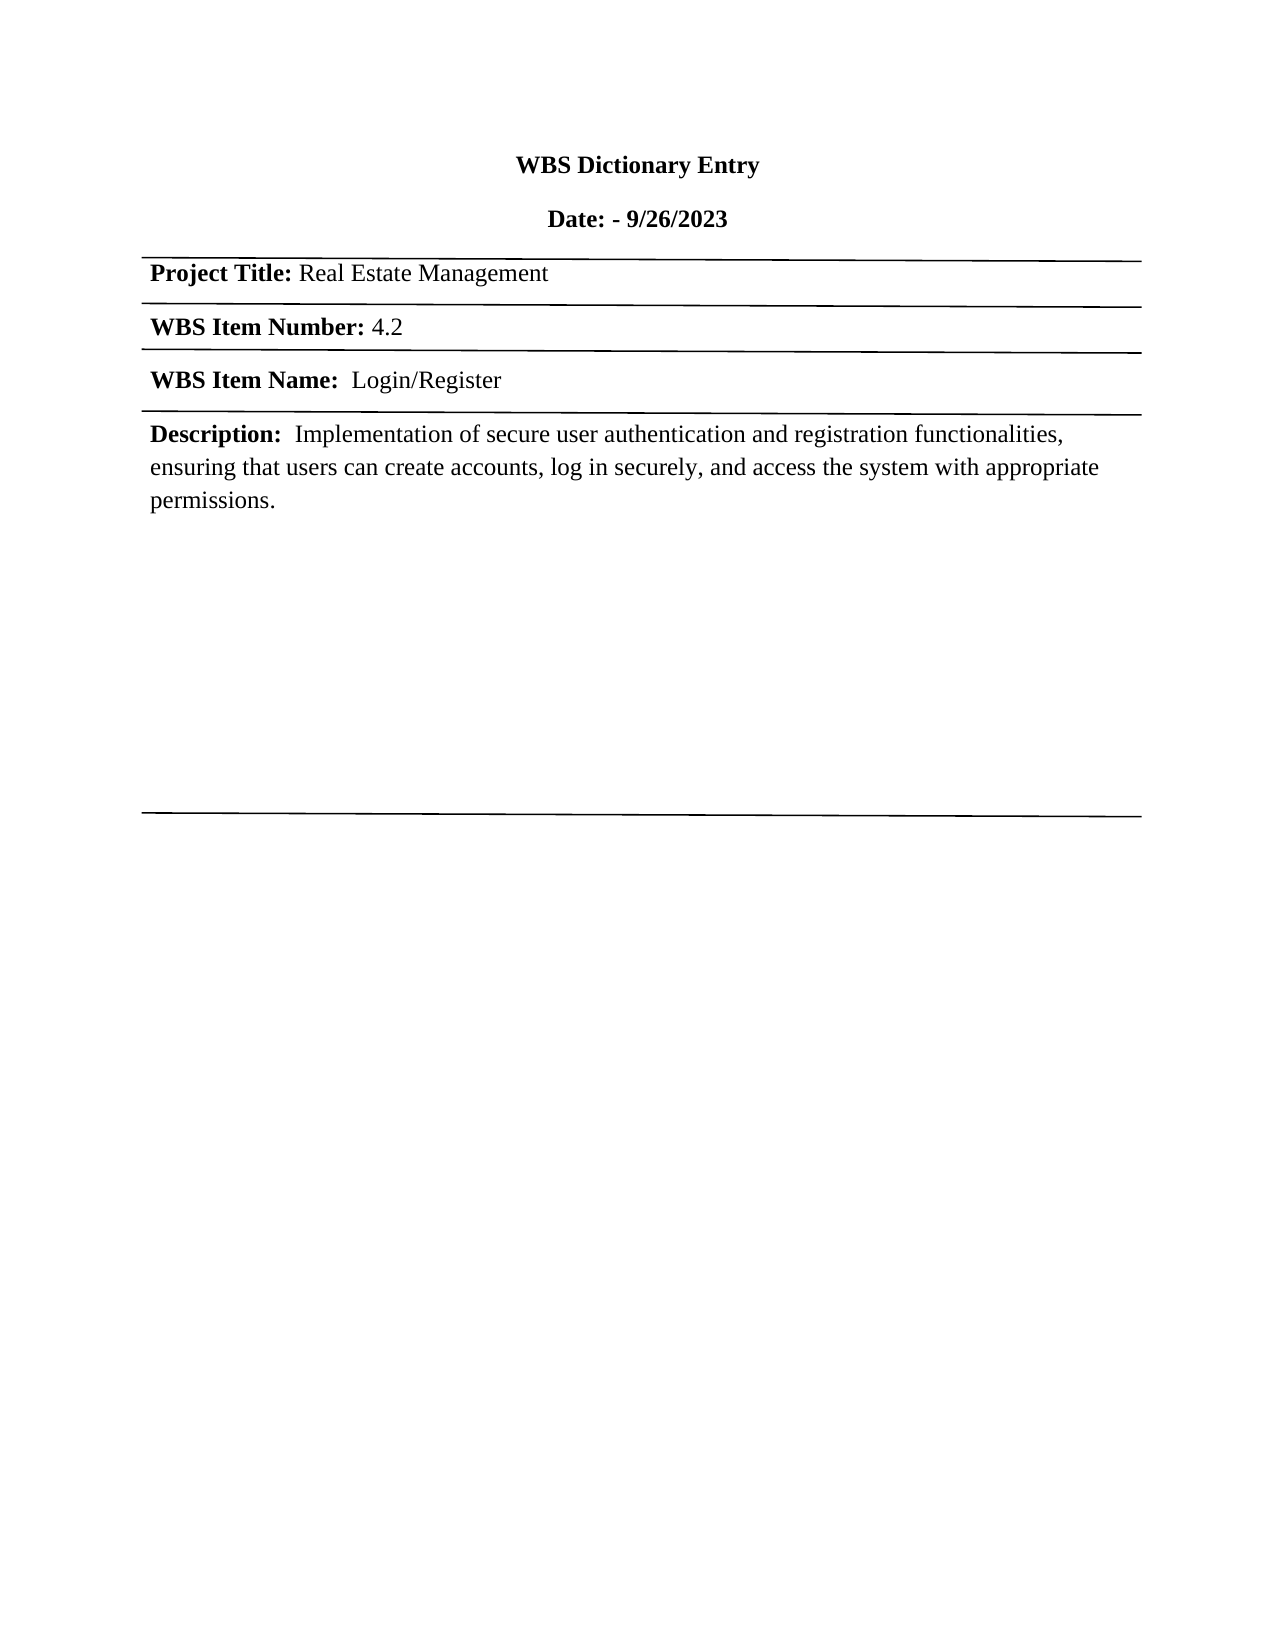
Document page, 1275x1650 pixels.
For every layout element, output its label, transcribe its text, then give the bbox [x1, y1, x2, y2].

text Date: - 9/26/2023 [150, 204, 1125, 233]
text WBS Item Number: 4.2 [150, 312, 1125, 340]
text WBS Dictionary Entry [150, 150, 1125, 179]
text WBS Item Name: Login/Register [150, 365, 1125, 394]
text Description: Implementation of secure user authentication and registration functionalities, ensuring that users can create accounts, log in securely, and access the system with appropriate permissions. [150, 419, 1125, 514]
text Project Title: Real Estate Management [150, 259, 1125, 286]
